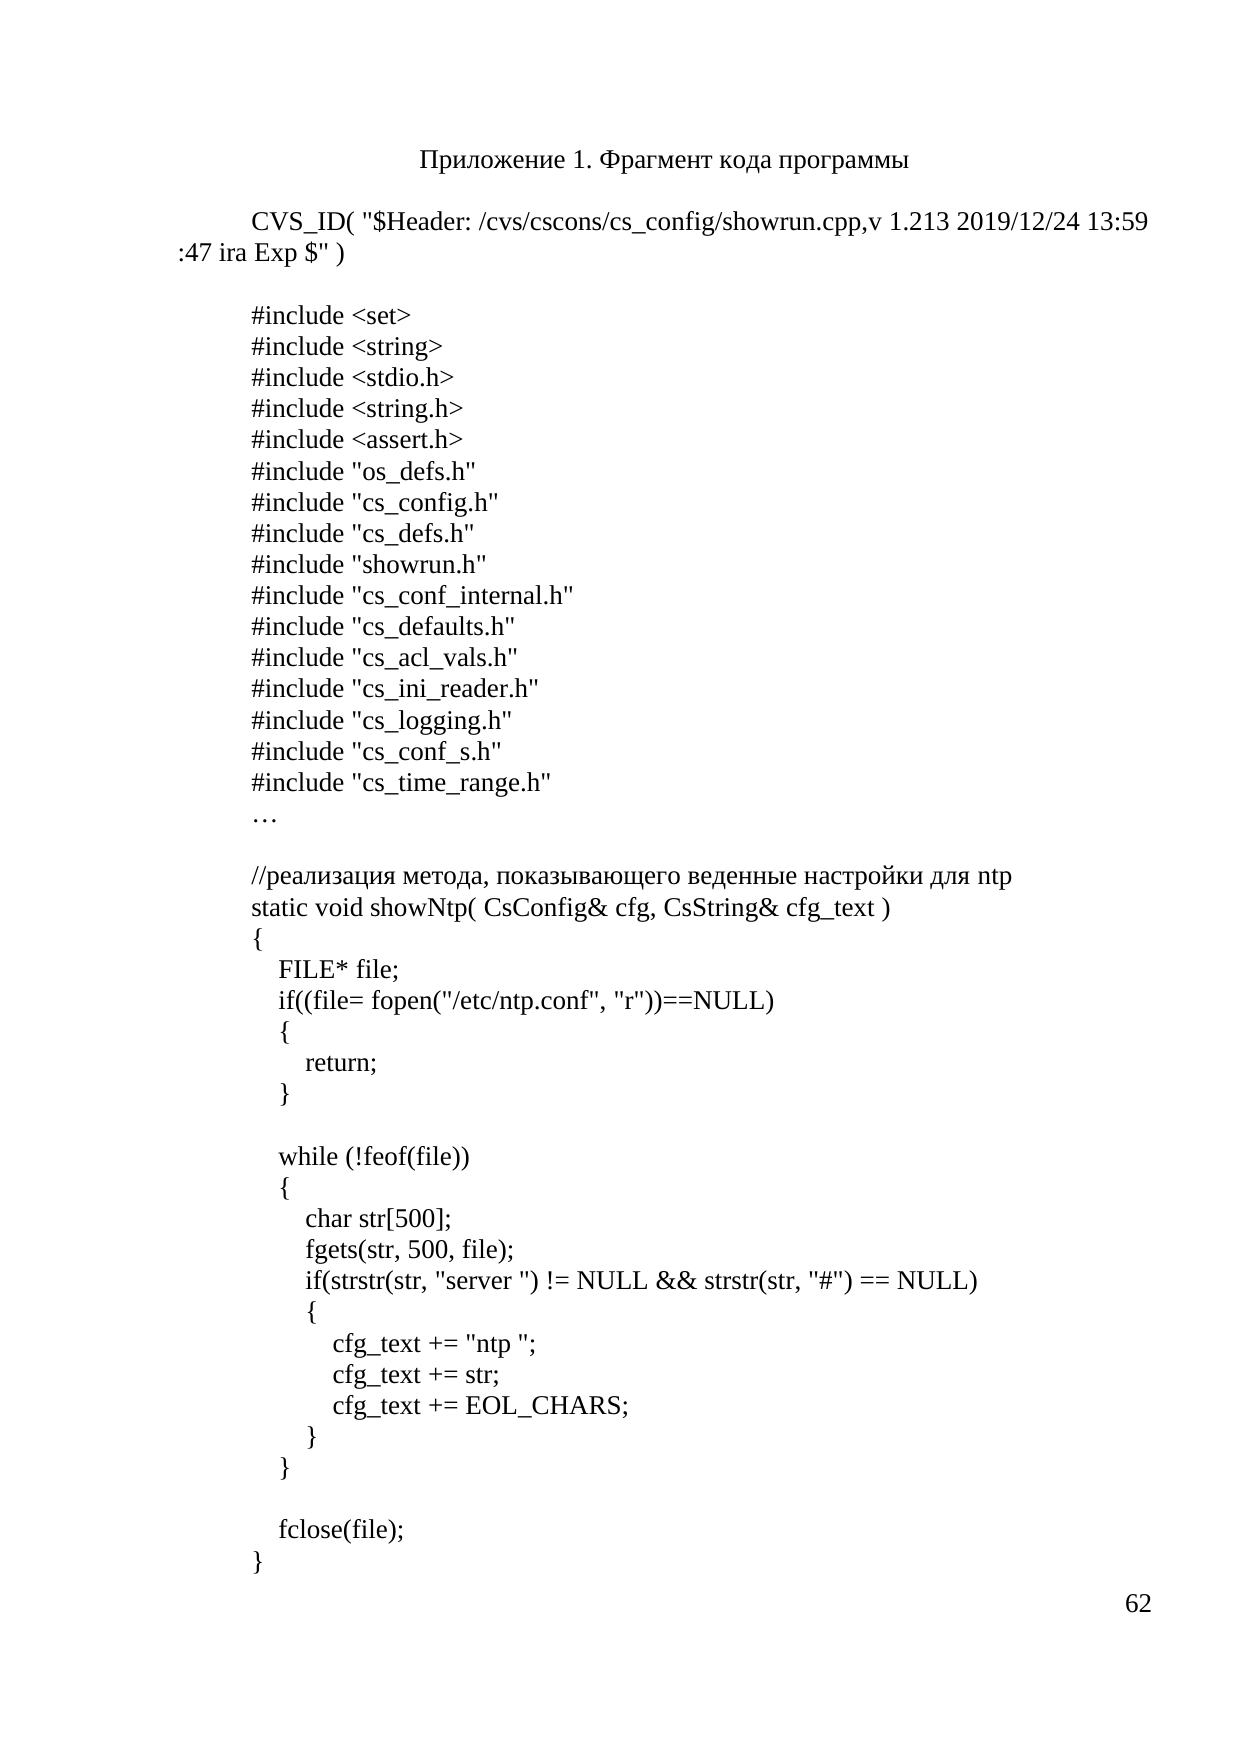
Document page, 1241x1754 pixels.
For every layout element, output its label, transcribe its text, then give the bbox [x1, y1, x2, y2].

text FILE* file; [177, 953, 1152, 984]
text static void showNtp( CsConfig& cfg, CsString& cfg_text ) [177, 891, 1152, 922]
text #include "cs_defaults.h" [177, 610, 1152, 641]
text //реализация метода, показывающего веденные настройки для ntp [177, 859, 1152, 891]
text … [177, 797, 1152, 828]
text } [177, 1451, 1152, 1482]
text cfg_text += str; [177, 1358, 1152, 1389]
text CVS_ID( "$Header: /cvs/cscons/cs_config/showrun.cpp,v 1.213 2019/12/24 13:59:47 ira Exp $" ) [177, 205, 1152, 268]
text { [177, 1015, 1152, 1046]
text #include "cs_time_range.h" [177, 766, 1152, 797]
text #include <set> [177, 299, 1152, 330]
text if(strstr(str, "server ") != NULL && strstr(str, "#") == NULL) [177, 1264, 1152, 1296]
text cfg_text += EOL_CHARS; [177, 1389, 1152, 1420]
text #include "cs_conf_internal.h" [177, 579, 1152, 610]
text #include "cs_defs.h" [177, 517, 1152, 548]
text #include "cs_logging.h" [177, 704, 1152, 735]
text cfg_text += "ntp "; [177, 1327, 1152, 1358]
text #include "cs_config.h" [177, 486, 1152, 517]
text { [177, 922, 1152, 953]
text #include <string.h> [177, 392, 1152, 423]
text #include <assert.h> [177, 423, 1152, 454]
text while (!feof(file)) [177, 1140, 1152, 1171]
text #include <stdio.h> [177, 361, 1152, 392]
text #include "os_defs.h" [177, 454, 1152, 486]
text #include "cs_ini_reader.h" [177, 673, 1152, 704]
text #include <string> [177, 330, 1152, 361]
text } [177, 1545, 1152, 1576]
text #include "cs_conf_s.h" [177, 735, 1152, 766]
text { [177, 1171, 1152, 1202]
text #include "cs_acl_vals.h" [177, 641, 1152, 673]
text fgets(str, 500, file); [177, 1233, 1152, 1264]
text return; [177, 1046, 1152, 1077]
text fclose(file); [177, 1513, 1152, 1545]
text if((file= fopen("/etc/ntp.conf", "r"))==NULL) [177, 984, 1152, 1015]
text #include "showrun.h" [177, 548, 1152, 579]
text } [177, 1420, 1152, 1451]
subtitle Приложение 1. Фрагмент кода программы [177, 143, 1152, 174]
text char str[500]; [177, 1202, 1152, 1233]
text { [177, 1296, 1152, 1327]
text } [177, 1077, 1152, 1109]
